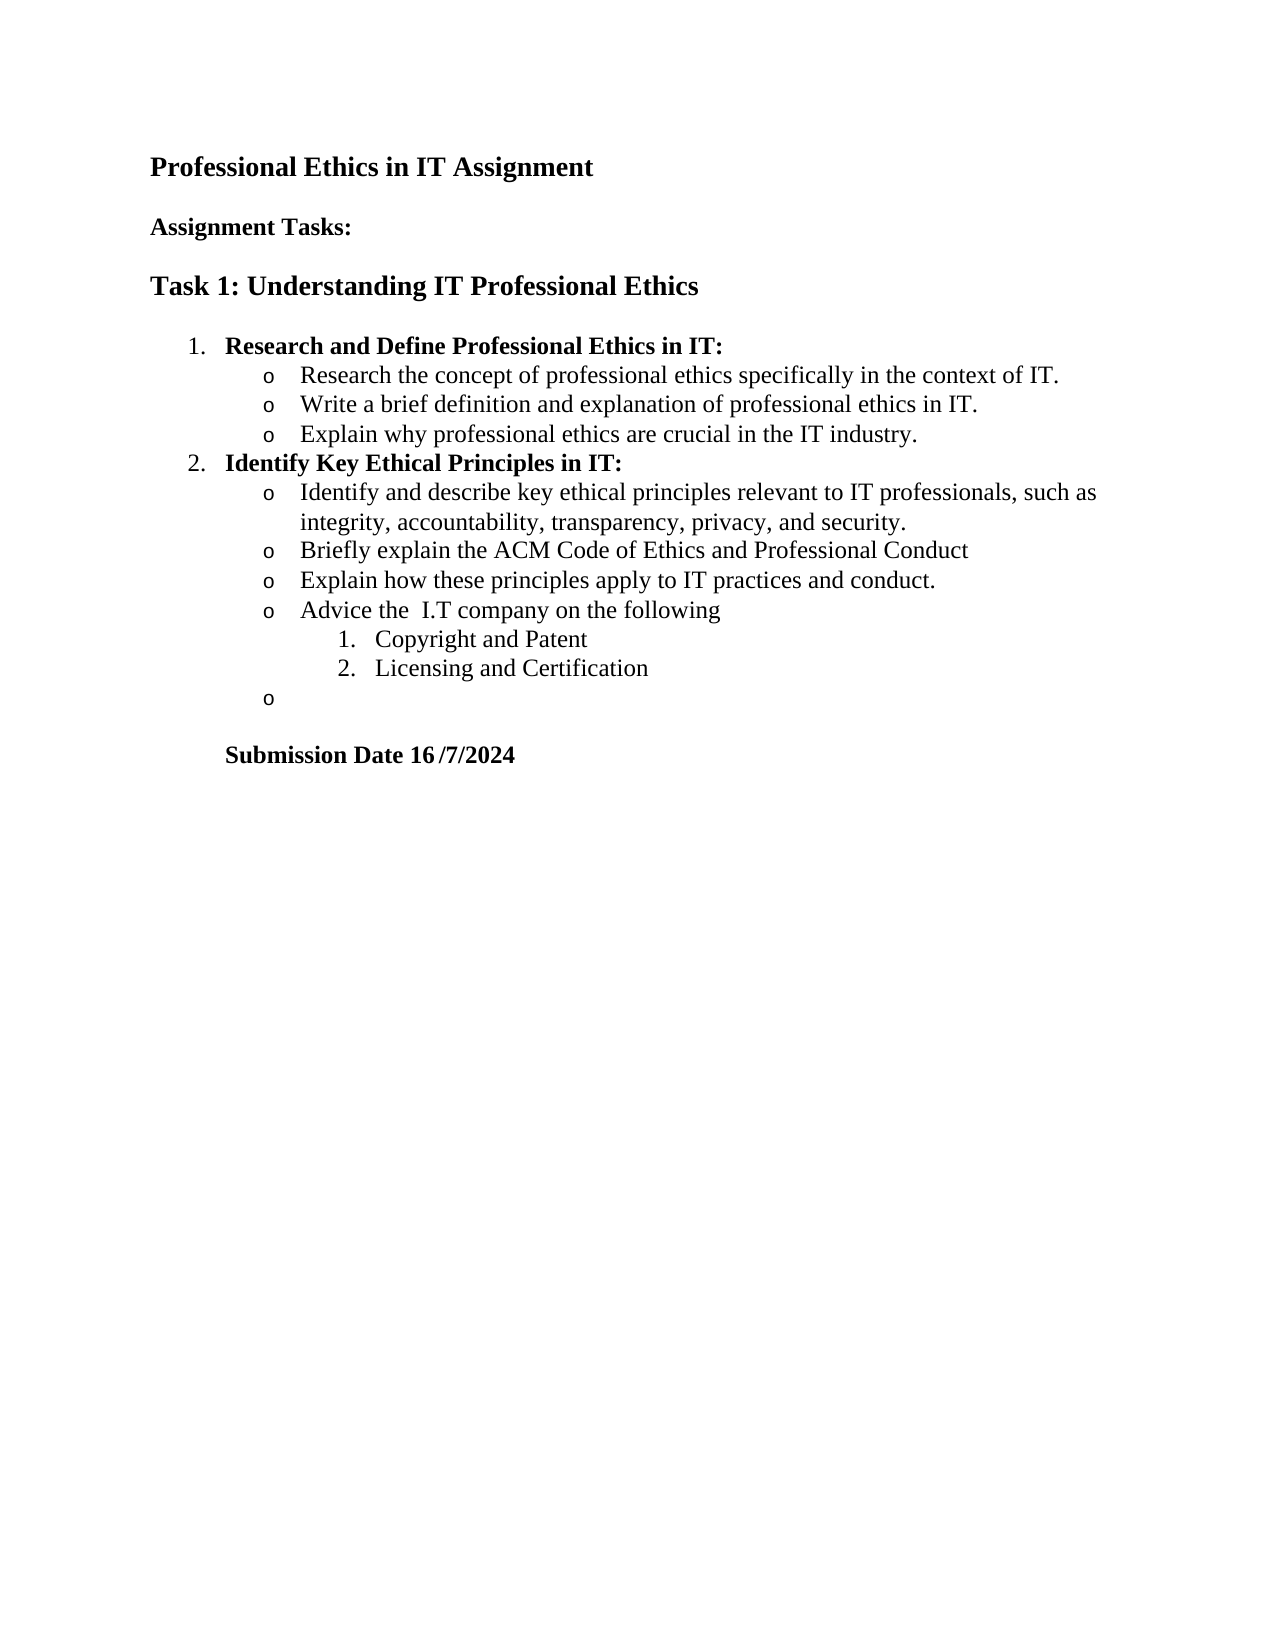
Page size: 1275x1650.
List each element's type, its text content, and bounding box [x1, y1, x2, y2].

list Explain how these principles apply to IT practices and conduct. [262, 565, 1125, 595]
text Submission Date 16 /7/2024 [225, 741, 1125, 769]
list Advice the I.T company on the following [262, 595, 1125, 624]
list Write a brief definition and explanation of professional ethics in IT. [262, 389, 1125, 419]
list Licensing and Certification [337, 653, 1125, 682]
text Professional Ethics in IT Assignment [150, 150, 1125, 182]
text Assignment Tasks: [150, 212, 1125, 240]
list Identify Key Ethical Principles in IT: [187, 448, 1125, 477]
list Briefly explain the ACM Code of Ethics and Professional Conduct [262, 536, 1125, 565]
list Explain why professional ethics are crucial in the IT industry. [262, 419, 1125, 448]
list Research the concept of professional ethics specifically in the context of IT. [262, 360, 1125, 389]
text Task 1: Understanding IT Professional Ethics [150, 269, 1125, 302]
list Research and Define Professional Ethics in IT: [187, 331, 1125, 360]
list Identify and describe key ethical principles relevant to IT professionals, such as integrity, accountability, transparency, privacy, and security. [262, 477, 1125, 536]
list Copyright and Patent [337, 624, 1125, 653]
